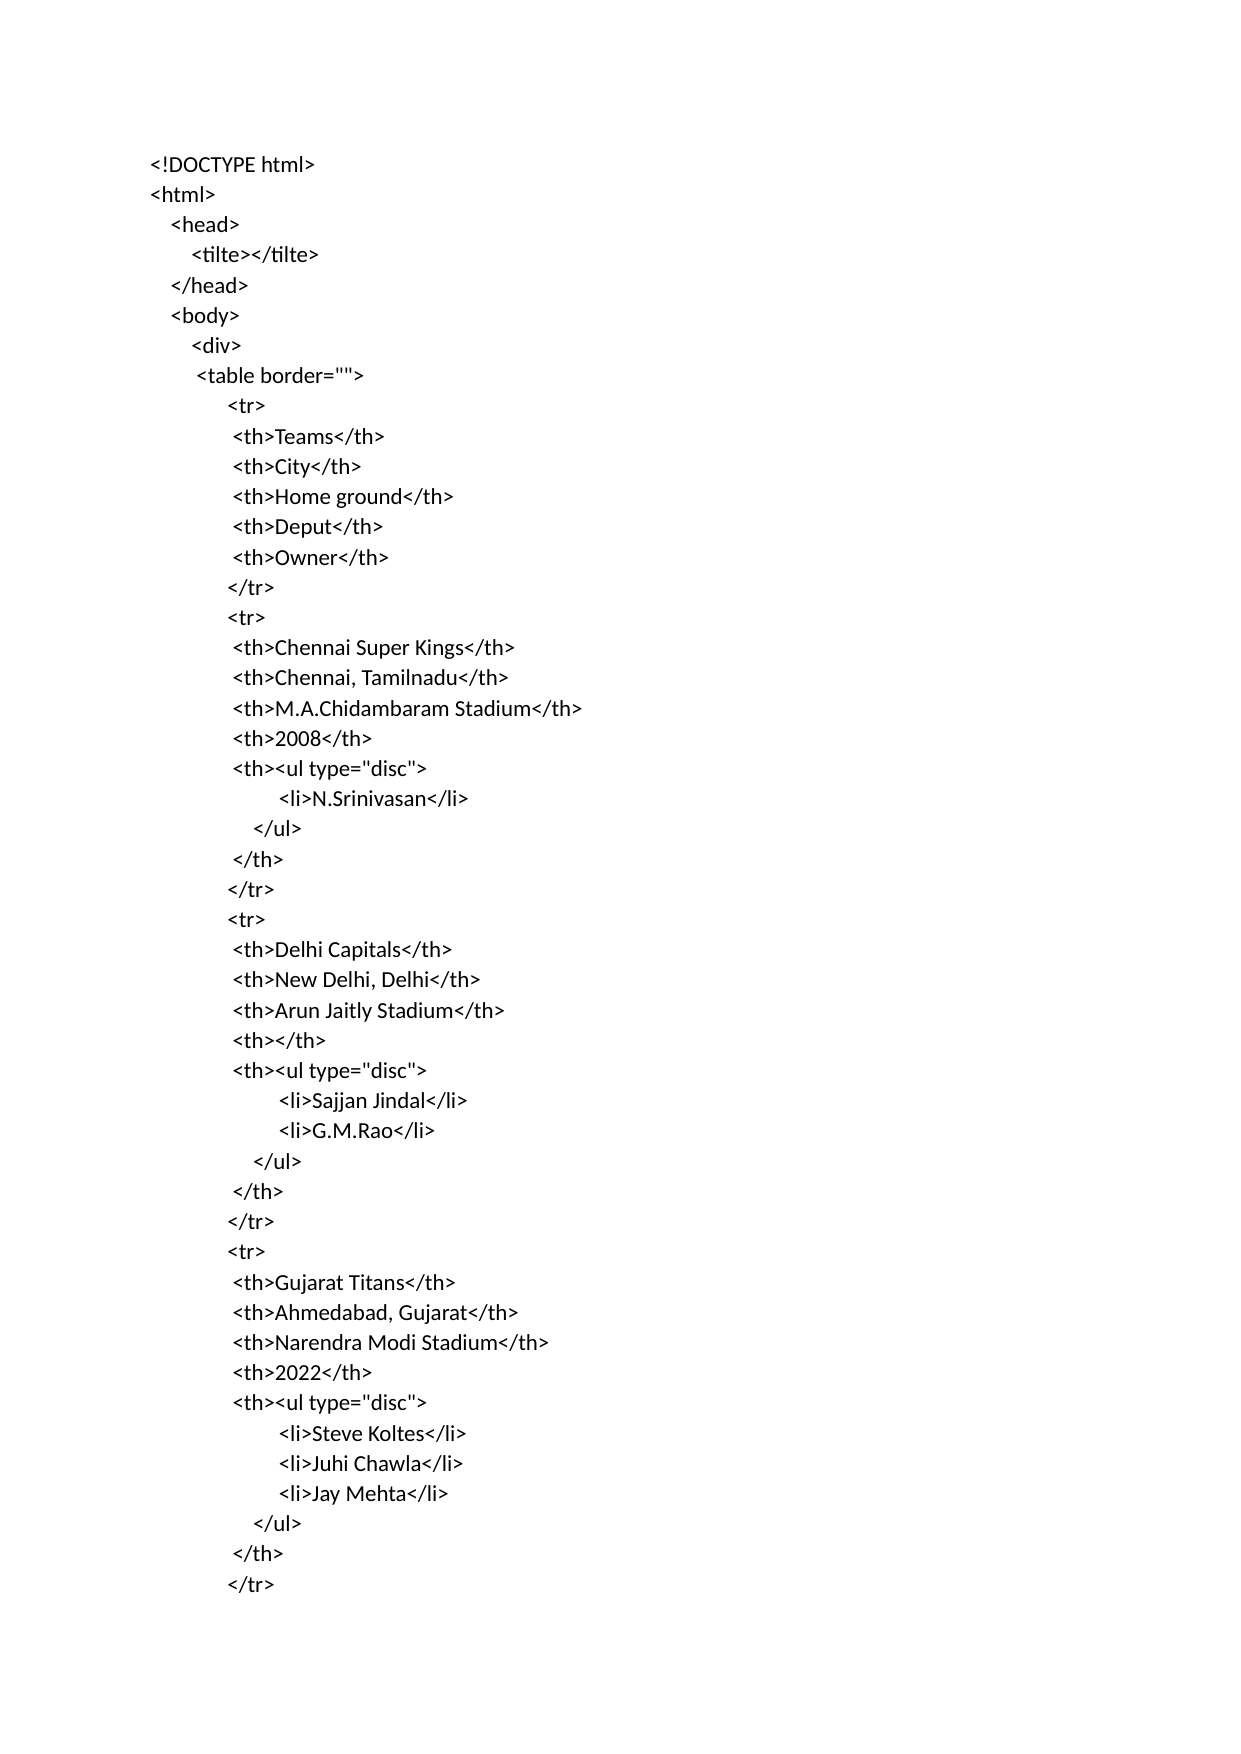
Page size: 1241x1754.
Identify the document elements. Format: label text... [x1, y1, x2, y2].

text <li>G.M.Rao</li> [150, 1117, 1090, 1145]
text </ul> [150, 1509, 1090, 1537]
text <th>City</th> [150, 452, 1090, 480]
text <th>Teams</th> [150, 422, 1090, 450]
text <li>Sajjan Jindal</li> [150, 1086, 1090, 1114]
text </tr> [150, 1207, 1090, 1235]
text <tr> [150, 905, 1090, 933]
text <th>Gujarat Titans</th> [150, 1268, 1090, 1296]
text <li>Juhi Chawla</li> [150, 1449, 1090, 1477]
text <th></th> [150, 1026, 1090, 1054]
text </ul> [150, 1147, 1090, 1175]
text <th>Arun Jaitly Stadium</th> [150, 996, 1090, 1024]
text <th>Home ground</th> [150, 482, 1090, 510]
text </th> [150, 845, 1090, 873]
text <tr> [150, 1237, 1090, 1266]
text <head> [150, 210, 1090, 238]
text </tr> [150, 875, 1090, 903]
text </ul> [150, 814, 1090, 843]
text <body> [150, 301, 1090, 329]
text <th>2022</th> [150, 1358, 1090, 1386]
text <!DOCTYPE html> [150, 150, 1090, 178]
text <th>Chennai, Tamilnadu</th> [150, 663, 1090, 692]
text <th>2008</th> [150, 724, 1090, 752]
text </tr> [150, 573, 1090, 601]
text </th> [150, 1177, 1090, 1205]
text <th>Delhi Capitals</th> [150, 935, 1090, 963]
text <th>M.A.Chidambaram Stadium</th> [150, 694, 1090, 722]
text <tr> [150, 392, 1090, 420]
text <div> [150, 331, 1090, 359]
text <li>N.Srinivasan</li> [150, 784, 1090, 812]
text <th>Chennai Super Kings</th> [150, 633, 1090, 661]
text <th><ul type="disc"> [150, 754, 1090, 782]
text </head> [150, 271, 1090, 299]
text <th><ul type="disc"> [150, 1056, 1090, 1084]
text <li>Steve Koltes</li> [150, 1419, 1090, 1447]
text <th>Owner</th> [150, 543, 1090, 571]
text <tr> [150, 603, 1090, 631]
text <table border=""> [150, 361, 1090, 389]
text <html> [150, 180, 1090, 208]
text <th>Narendra Modi Stadium</th> [150, 1328, 1090, 1356]
text <th>New Delhi, Delhi</th> [150, 966, 1090, 994]
text <tilte></tilte> [150, 241, 1090, 269]
text <th>Deput</th> [150, 512, 1090, 541]
text <li>Jay Mehta</li> [150, 1479, 1090, 1507]
text </th> [150, 1539, 1090, 1568]
text <th>Ahmedabad, Gujarat</th> [150, 1298, 1090, 1326]
text </tr> [150, 1570, 1090, 1598]
text <th><ul type="disc"> [150, 1388, 1090, 1417]
